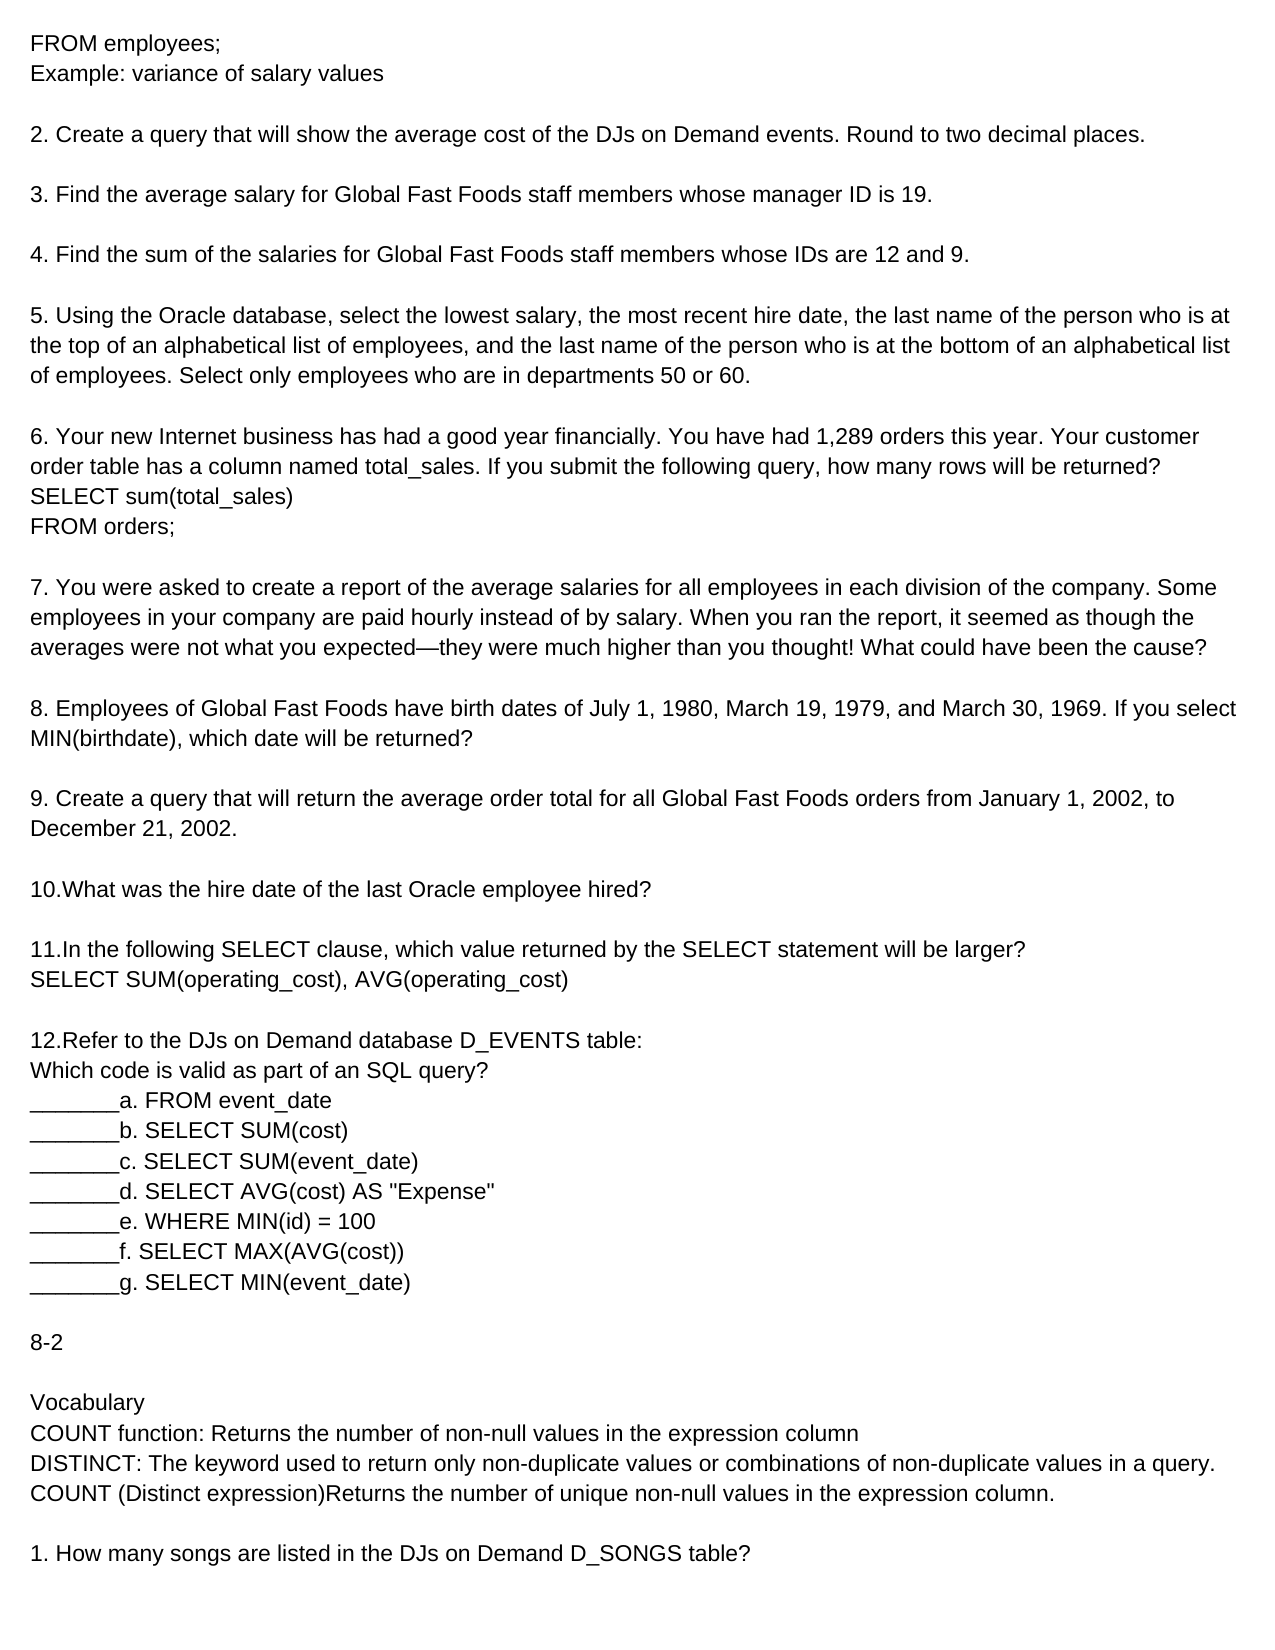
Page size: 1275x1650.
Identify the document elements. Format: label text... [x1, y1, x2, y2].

text _______a. FROM event_date [30, 1087, 1245, 1114]
text _______b. SELECT SUM(cost) [30, 1117, 1245, 1144]
text 2. Create a query that will show the average cost of the DJs on Demand events. Round to two decimal places. [30, 121, 1245, 147]
text 9. Create a query that will return the average order total for all Global Fast Foods orders from January 1, 2002, to December 21, 2002. [30, 785, 1245, 842]
text _______c. SELECT SUM(event_date) [30, 1148, 1245, 1174]
text FROM employees; [30, 30, 1245, 56]
text SELECT SUM(operating_cost), AVG(operating_cost) [30, 966, 1245, 993]
text 11.In the following SELECT clause, which value returned by the SELECT statement will be larger? [30, 936, 1245, 963]
text SELECT sum(total_sales) [30, 483, 1245, 509]
text Vocabulary [30, 1389, 1245, 1416]
text 7. You were asked to create a report of the average salaries for all employees in each division of the company. Some employees in your company are paid hourly instead of by salary. When you ran the report, it seemed as though the averages were not what you expected—they were much higher than you thought! What could have been the cause? [30, 574, 1245, 661]
text _______g. SELECT MIN(event_date) [30, 1268, 1245, 1295]
text 10.What was the hire date of the last Oracle employee hired? [30, 876, 1245, 902]
text Which code is valid as part of an SQL query? [30, 1057, 1245, 1083]
text _______e. WHERE MIN(id) = 100 [30, 1208, 1245, 1234]
text 12.Refer to the DJs on Demand database D_EVENTS table: [30, 1027, 1245, 1053]
text 5. Using the Oracle database, select the lowest salary, the most recent hire date, the last name of the person who is at the top of an alphabetical list of employees, and the last name of the person who is at the bottom of an alphabetical list of employees. Select only employees who are in departments 50 or 60. [30, 302, 1245, 389]
text 1. How many songs are listed in the DJs on Demand D_SONGS table? [30, 1540, 1245, 1567]
text FROM orders; [30, 513, 1245, 540]
text 8. Employees of Global Fast Foods have birth dates of July 1, 1980, March 19, 1979, and March 30, 1969. If you select MIN(birthdate), which date will be returned? [30, 694, 1245, 751]
text DISTINCT: The keyword used to return only non-duplicate values or combinations of non-duplicate values in a query. [30, 1450, 1245, 1476]
text _______f. SELECT MAX(AVG(cost)) [30, 1238, 1245, 1265]
text COUNT (Distinct expression)Returns the number of unique non-null values in the expression column. [30, 1480, 1245, 1506]
text Example: variance of salary values [30, 60, 1245, 87]
text _______d. SELECT AVG(cost) AS "Expense" [30, 1178, 1245, 1204]
text COUNT function: Returns the number of non-null values in the expression column [30, 1419, 1245, 1446]
text 6. Your new Internet business has had a good year financially. You have had 1,289 orders this year. Your customer order table has a column named total_sales. If you submit the following query, how many rows will be returned? [30, 423, 1245, 479]
text 4. Find the sum of the salaries for Global Fast Foods staff members whose IDs are 12 and 9. [30, 241, 1245, 268]
text 8-2 [30, 1329, 1245, 1355]
text 3. Find the average salary for Global Fast Foods staff members whose manager ID is 19. [30, 181, 1245, 207]
